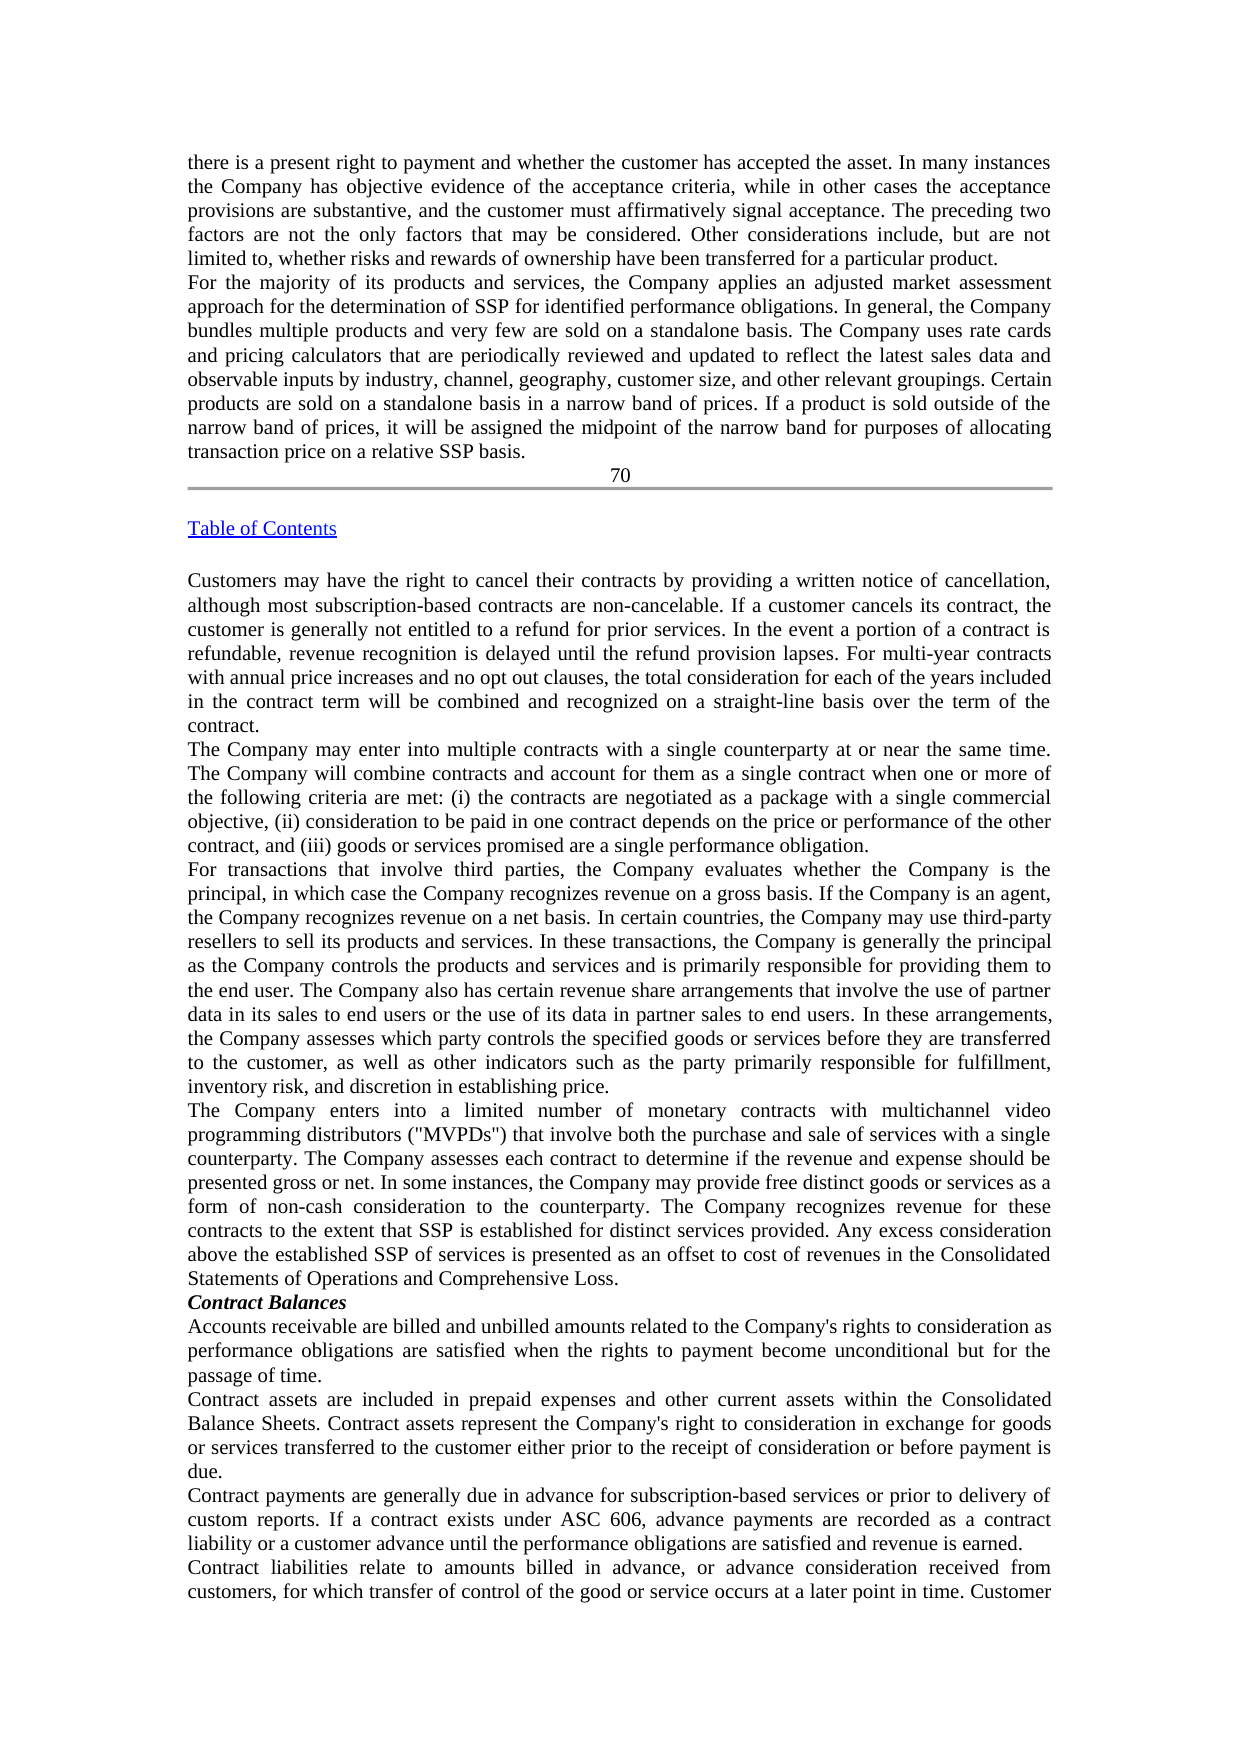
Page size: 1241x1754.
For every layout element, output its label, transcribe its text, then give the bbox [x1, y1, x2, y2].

text Accounts receivable are billed and unbilled amounts related to the Company's rights to consideration as performance obligations are satisfied when the rights to payment become unconditional but for the passage of time. [187, 1314, 1053, 1387]
text For transactions that involve third parties, the Company evaluates whether the Company is the principal, in which case the Company recognizes revenue on a gross basis. If the Company is an agent, the Company recognizes revenue on a net basis. In certain countries, the Company may use third-party resellers to sell its products and services. In these transactions, the Company is generally the principal as the Company controls the products and services and is primarily responsible for providing them to the end user. The Company also has certain revenue share arrangements that involve the use of partner data in its sales to end users or the use of its data in partner sales to end users. In these arrangements, the Company assesses which party controls the specified goods or services before they are transferred to the customer, as well as other indicators such as the party primarily responsible for fulfillment, inventory risk, and discretion in establishing price. [187, 857, 1053, 1098]
text The Company enters into a limited number of monetary contracts with multichannel video programming distributors ("MVPDs") that involve both the purchase and sale of services with a single counterparty. The Company assesses each contract to determine if the revenue and expense should be presented gross or net. In some instances, the Company may provide free distinct goods or services as a form of non-cash consideration to the counterparty. The Company recognizes revenue for these contracts to the extent that SSP is established for distinct services provided. Any excess consideration above the established SSP of services is presented as an offset to cost of revenues in the Consolidated Statements of Operations and Comprehensive Loss. [187, 1098, 1053, 1290]
text 70 [187, 463, 1053, 486]
text For the majority of its products and services, the Company applies an adjusted market assessment approach for the determination of SSP for identified performance obligations. In general, the Company bundles multiple products and very few are sold on a standalone basis. The Company uses rate cards and pricing calculators that are periodically reviewed and updated to reflect the latest sales data and observable inputs by industry, channel, geography, customer size, and other relevant groupings. Certain products are sold on a standalone basis in a narrow band of prices. If a product is sold outside of the narrow band of prices, it will be assigned the midpoint of the narrow band for purposes of allocating transaction price on a relative SSP basis. [187, 270, 1053, 463]
text Table of Contents [187, 516, 1053, 540]
text Customers may have the right to cancel their contracts by providing a written notice of cancellation, although most subscription-based contracts are non-cancelable. If a customer cancels its contract, the customer is generally not entitled to a refund for prior services. In the event a portion of a contract is refundable, revenue recognition is delayed until the refund provision lapses. For multi-year contracts with annual price increases and no opt out clauses, the total consideration for each of the years included in the contract term will be combined and recognized on a straight-line basis over the term of the contract. [187, 568, 1053, 737]
text Contract assets are included in prepaid expenses and other current assets within the Consolidated Balance Sheets. Contract assets represent the Company's right to consideration in exchange for goods or services transferred to the customer either prior to the receipt of consideration or before payment is due. [187, 1387, 1053, 1483]
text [187, 150, 1053, 270]
text Contract payments are generally due in advance for subscription-based services or prior to delivery of custom reports. If a contract exists under ASC 606, advance payments are recorded as a contract liability or a customer advance until the performance obligations are satisfied and revenue is earned. [187, 1483, 1053, 1555]
text The Company may enter into multiple contracts with a single counterparty at or near the same time. The Company will combine contracts and account for them as a single contract when one or more of the following criteria are met: (i) the contracts are negotiated as a package with a single commercial objective, (ii) consideration to be paid in one contract depends on the price or performance of the other contract, and (iii) goods or services promised are a single performance obligation. [187, 737, 1053, 857]
text Contract Balances [187, 1290, 1053, 1314]
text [187, 1555, 1053, 1603]
